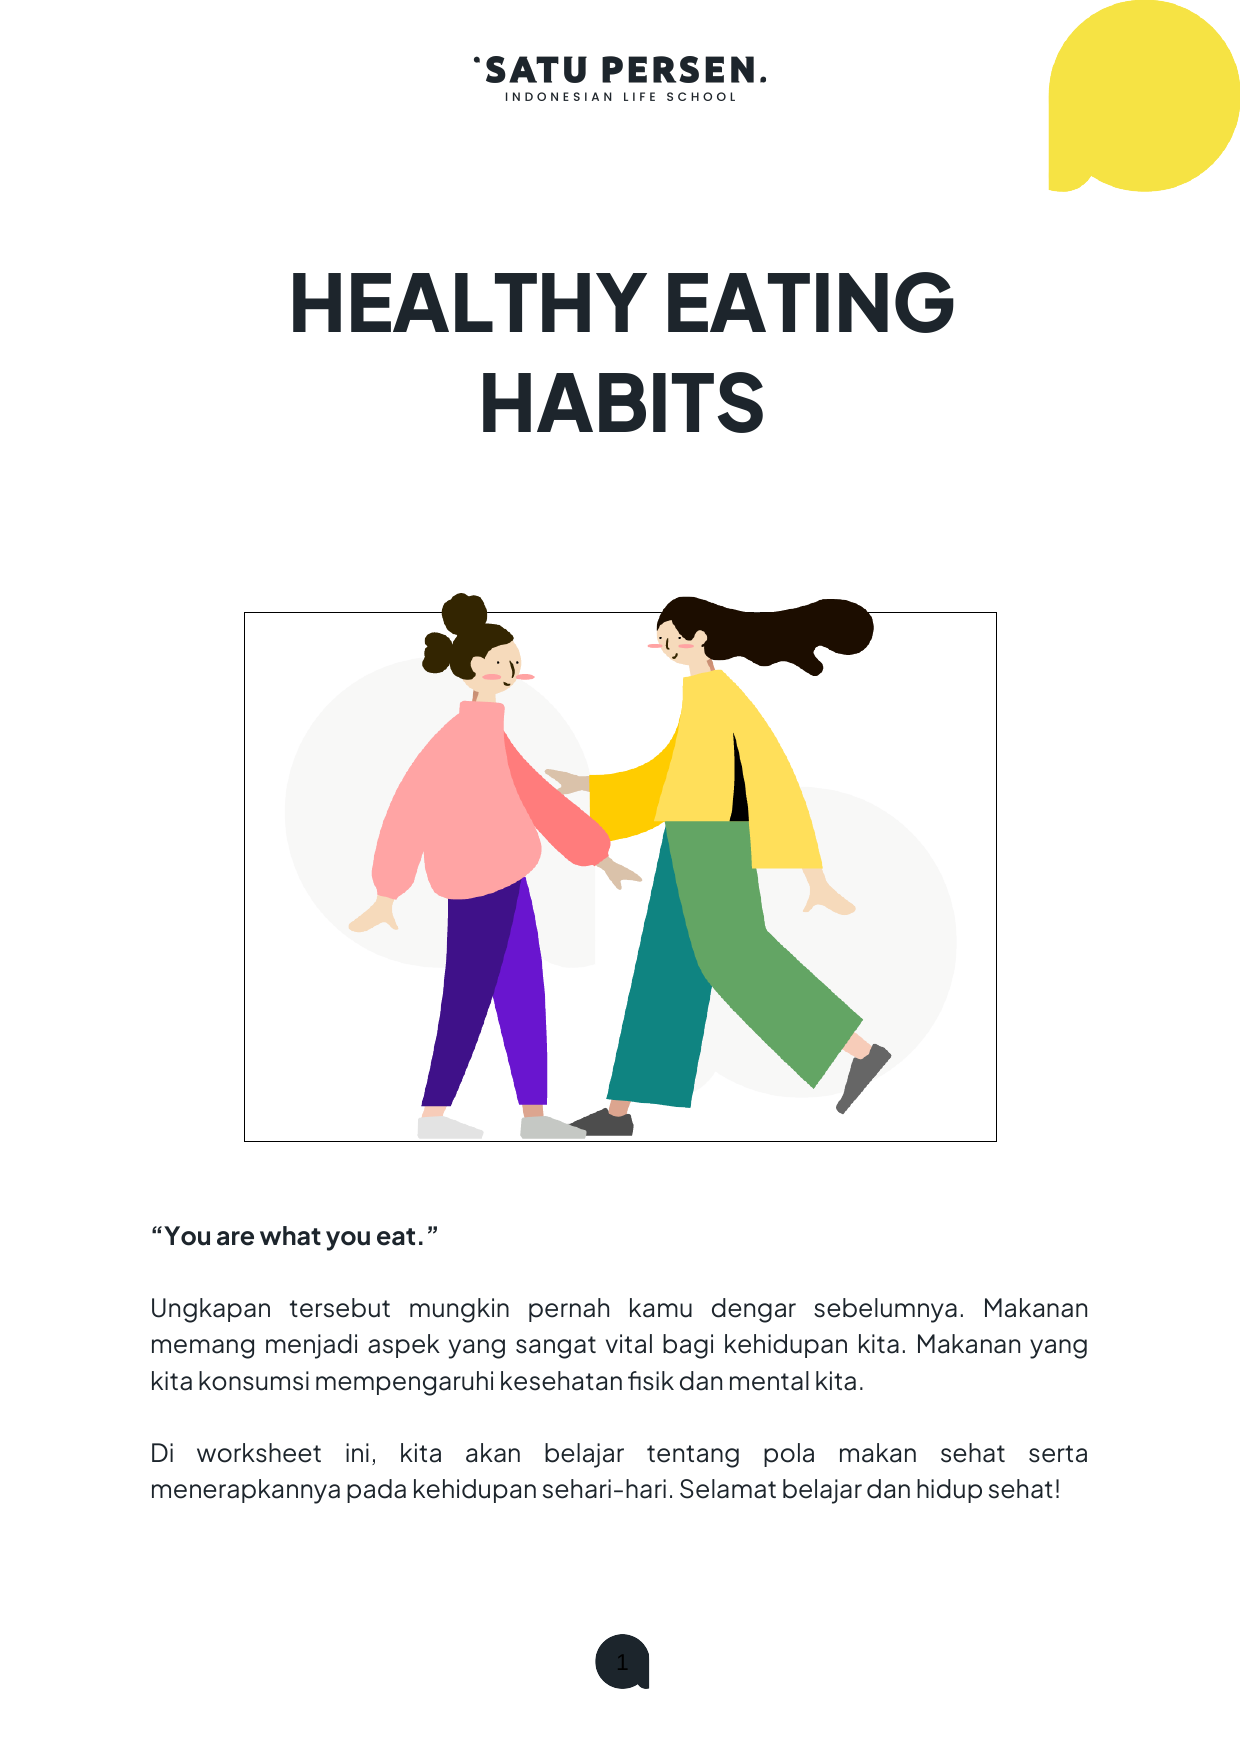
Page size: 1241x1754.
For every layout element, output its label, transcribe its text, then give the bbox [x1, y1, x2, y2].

picture [348, 593, 892, 1139]
picture [473, 56, 767, 101]
picture [1048, 0, 1240, 192]
text Ungkapan tersebut mungkin pernah kamu dengar sebelumnya. Makanan memang menjadi aspek yang sangat vital bagi kehidupan kita. Makanan yang kita konsumsi mempengaruhi kesehatan fisik dan mental kita. [150, 1292, 1090, 1396]
text HEALTHY EATING HABITS [150, 251, 1094, 450]
text Di worksheet ini, kita akan belajar tentang pola makan sehat serta menerapkannya pada kehidupan sehari-hari. Selamat belajar dan hidup sehat! [150, 1437, 1090, 1504]
picture [595, 1634, 650, 1689]
text “You are what you eat.” [150, 1219, 1090, 1251]
